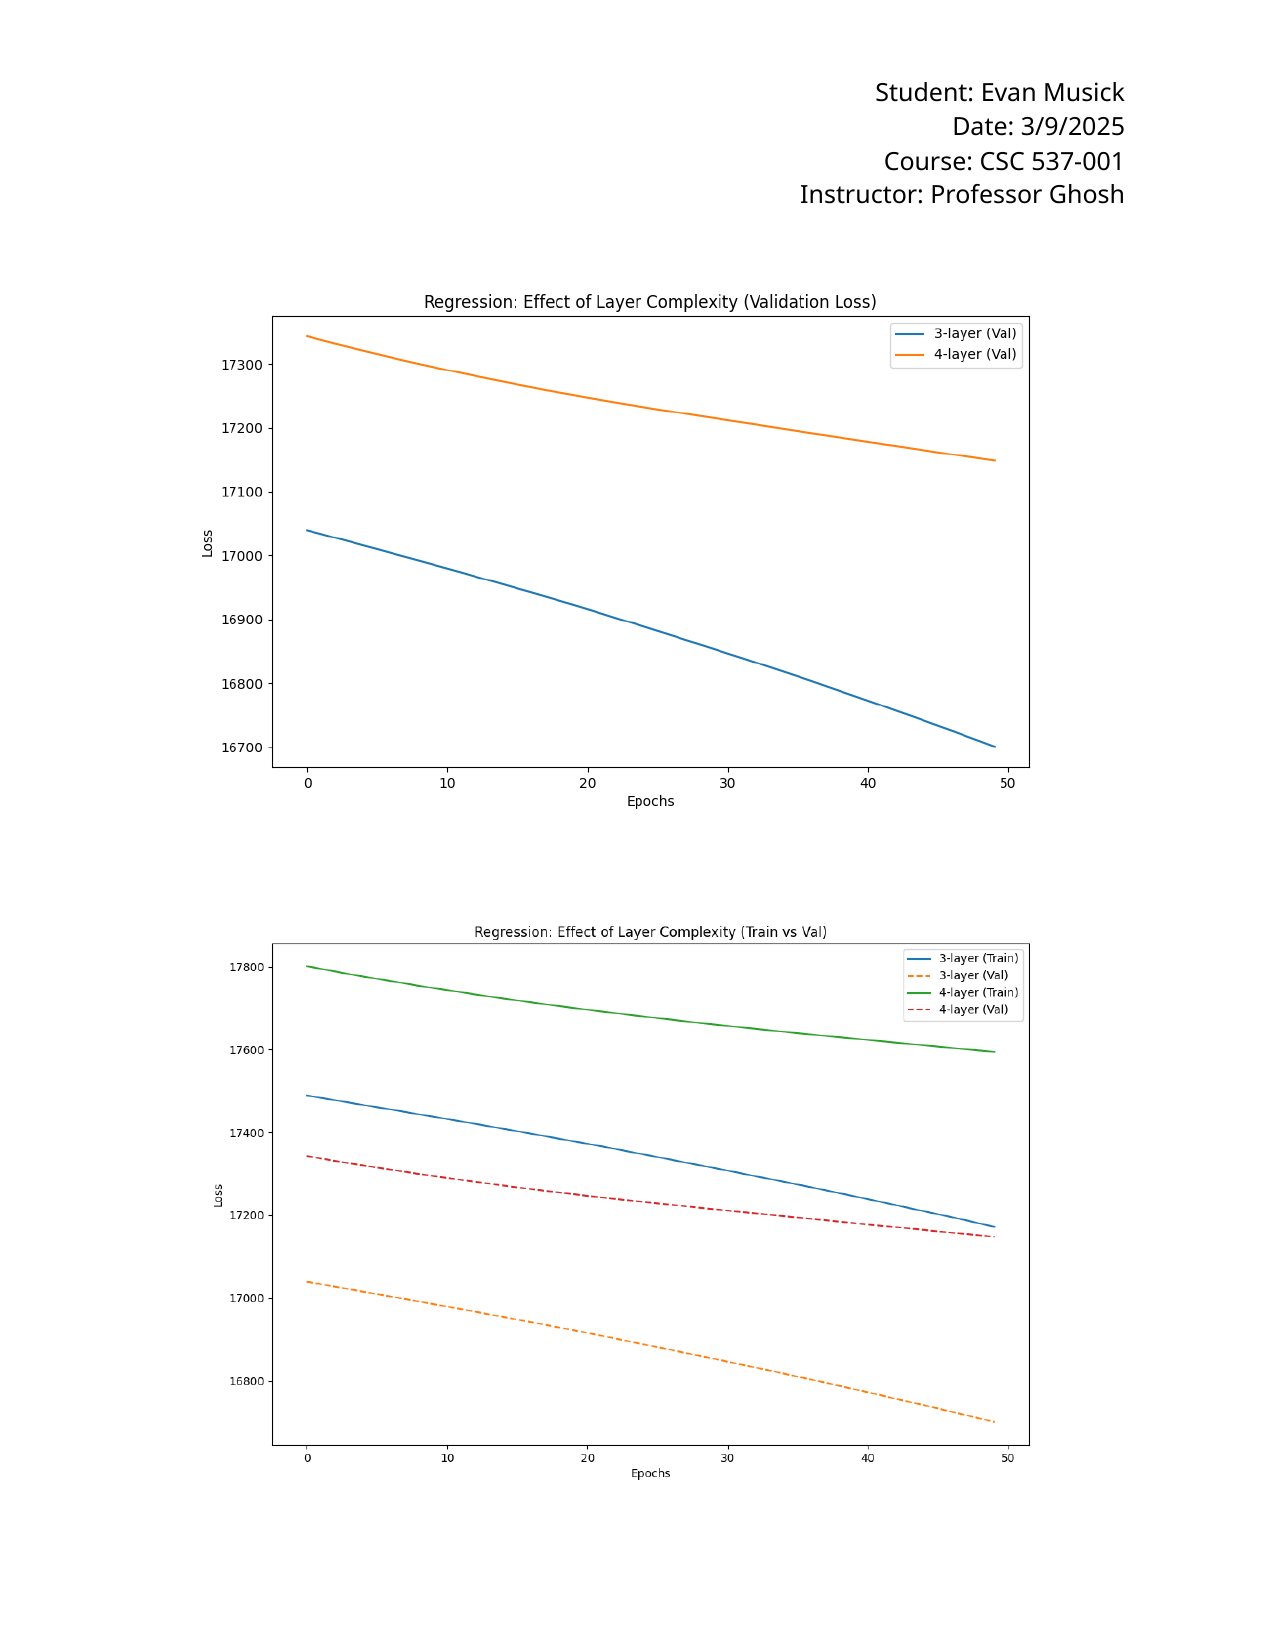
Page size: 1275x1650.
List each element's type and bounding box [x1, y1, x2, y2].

picture [150, 245, 1125, 831]
picture [150, 865, 1125, 1516]
